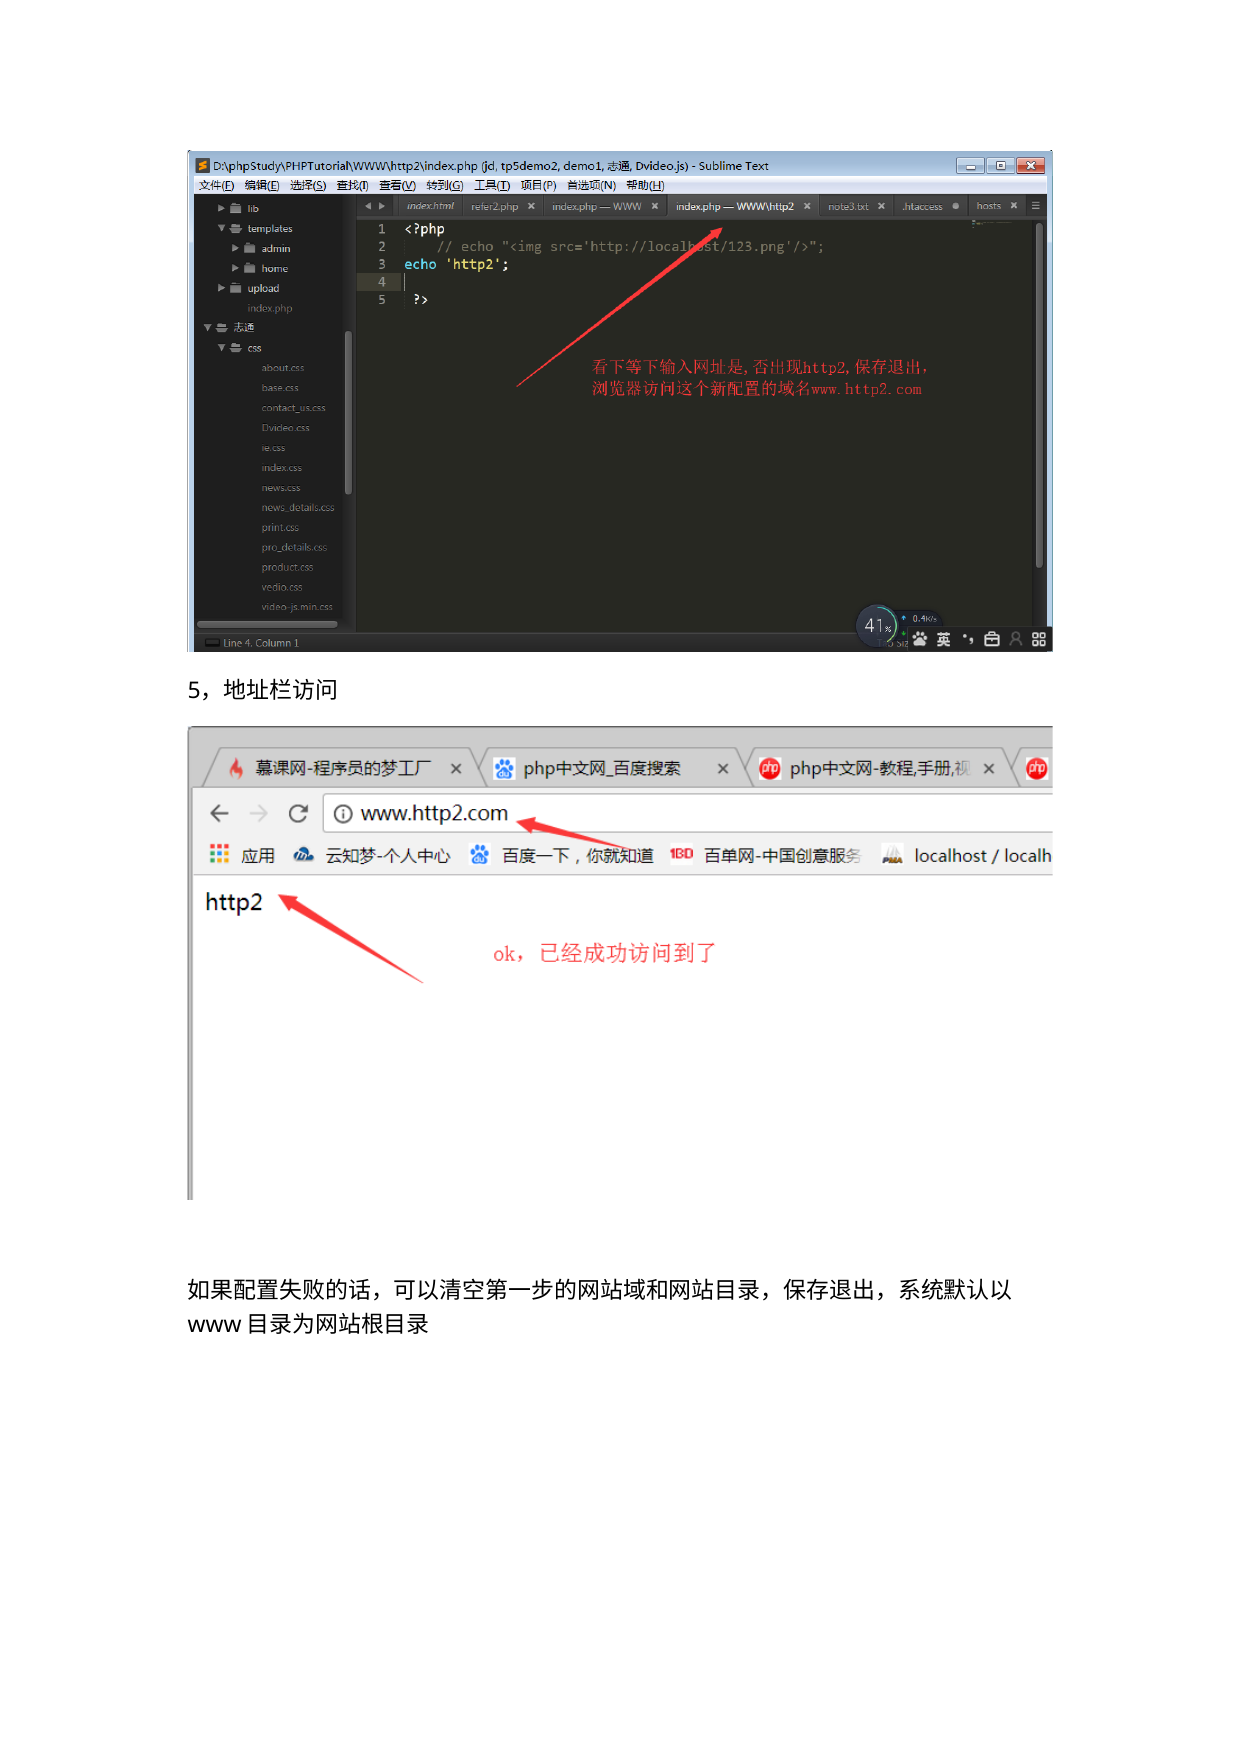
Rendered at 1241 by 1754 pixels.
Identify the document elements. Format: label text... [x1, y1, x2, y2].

text 5，地址栏访问 [187, 672, 1053, 706]
text 如果配置失败的话，可以清空第一步的网站域和网站目录，保存退出，系统默认以www目录为网站根目录 [187, 1272, 1053, 1339]
picture [187, 726, 1053, 1200]
picture [187, 150, 1053, 652]
